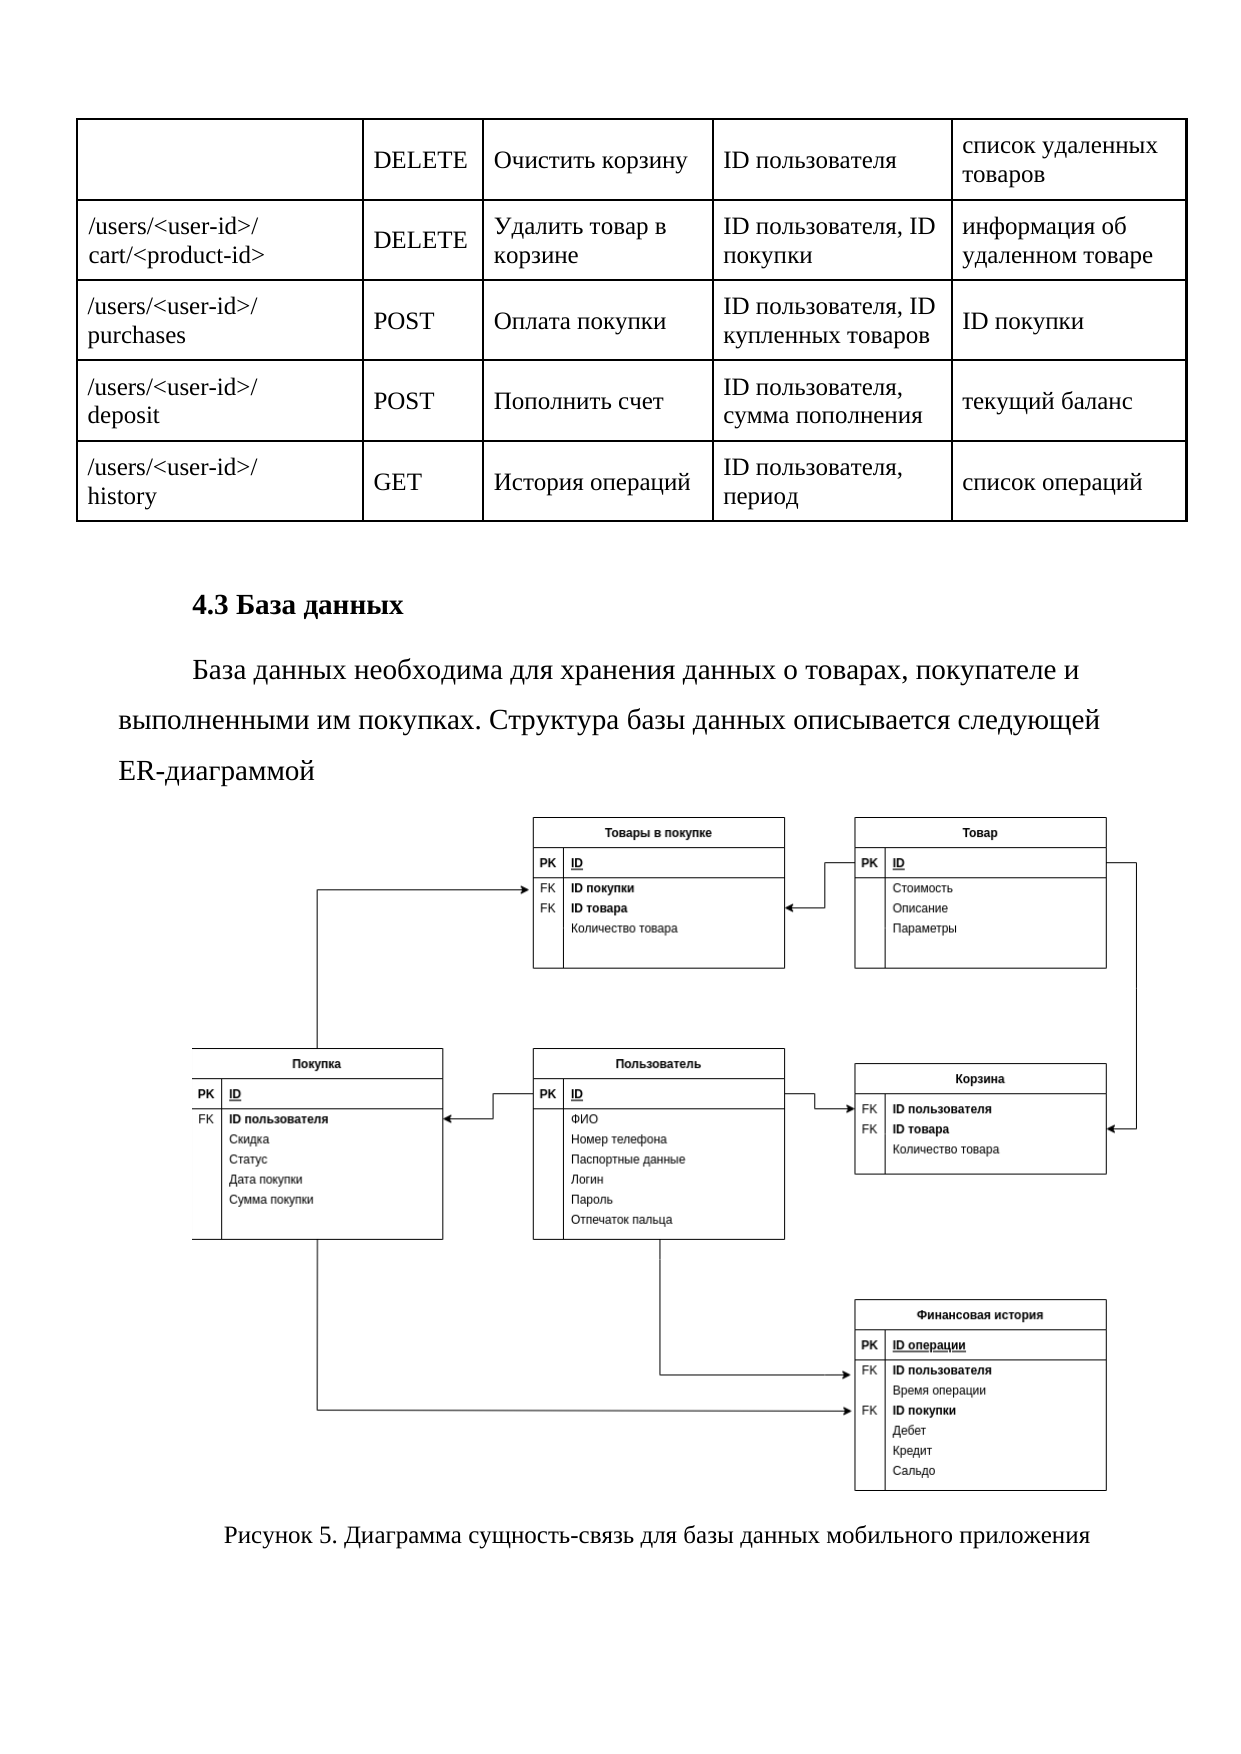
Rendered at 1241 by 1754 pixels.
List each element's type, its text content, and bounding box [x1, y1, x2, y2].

table_cell Оплата покупки [484, 281, 712, 359]
table_cell /users/<user-id>/ purchases [78, 281, 362, 359]
table_cell ID пользователя, сумма пополнения [714, 361, 951, 440]
table_cell История операций [484, 442, 712, 520]
table_cell информация об удаленном товаре [953, 201, 1185, 279]
table_cell /users/<user-id>/ deposit [78, 361, 362, 440]
text Рисунок 5. Диаграмма сущность-связь для базы данных мобильного приложения [118, 1520, 1122, 1549]
text База данных необходима для хранения данных о товарах, покупателе и выполненными им покупках. Структура базы данных описывается следующей ER-диаграммой [118, 652, 1122, 786]
table_cell POST [364, 281, 482, 359]
table_cell ID пользователя, период [714, 442, 951, 520]
table_cell ID пользователя [714, 120, 951, 198]
table_cell список операций [953, 442, 1185, 520]
table_cell POST [364, 361, 482, 440]
table_cell Очистить корзину [484, 120, 712, 198]
table_cell текущий баланс [953, 361, 1185, 440]
table_cell Удалить товар в корзине [484, 201, 712, 279]
table_cell ID пользователя, ID купленных товаров [714, 281, 951, 359]
table_cell DELETE [364, 201, 482, 279]
text 4.3 База данных [118, 587, 1122, 621]
picture [192, 817, 1145, 1491]
table_cell Пополнить счет [484, 361, 712, 440]
table_cell /users/<user-id>/ history [78, 442, 362, 520]
table_cell список удаленных товаров [953, 120, 1185, 198]
table_cell ID покупки [953, 281, 1185, 359]
table_cell GET [364, 442, 482, 520]
table_cell /users/<user-id>/ cart/<product-id> [78, 201, 362, 279]
table_cell DELETE [364, 120, 482, 198]
table_cell ID пользователя, ID покупки [714, 201, 951, 279]
